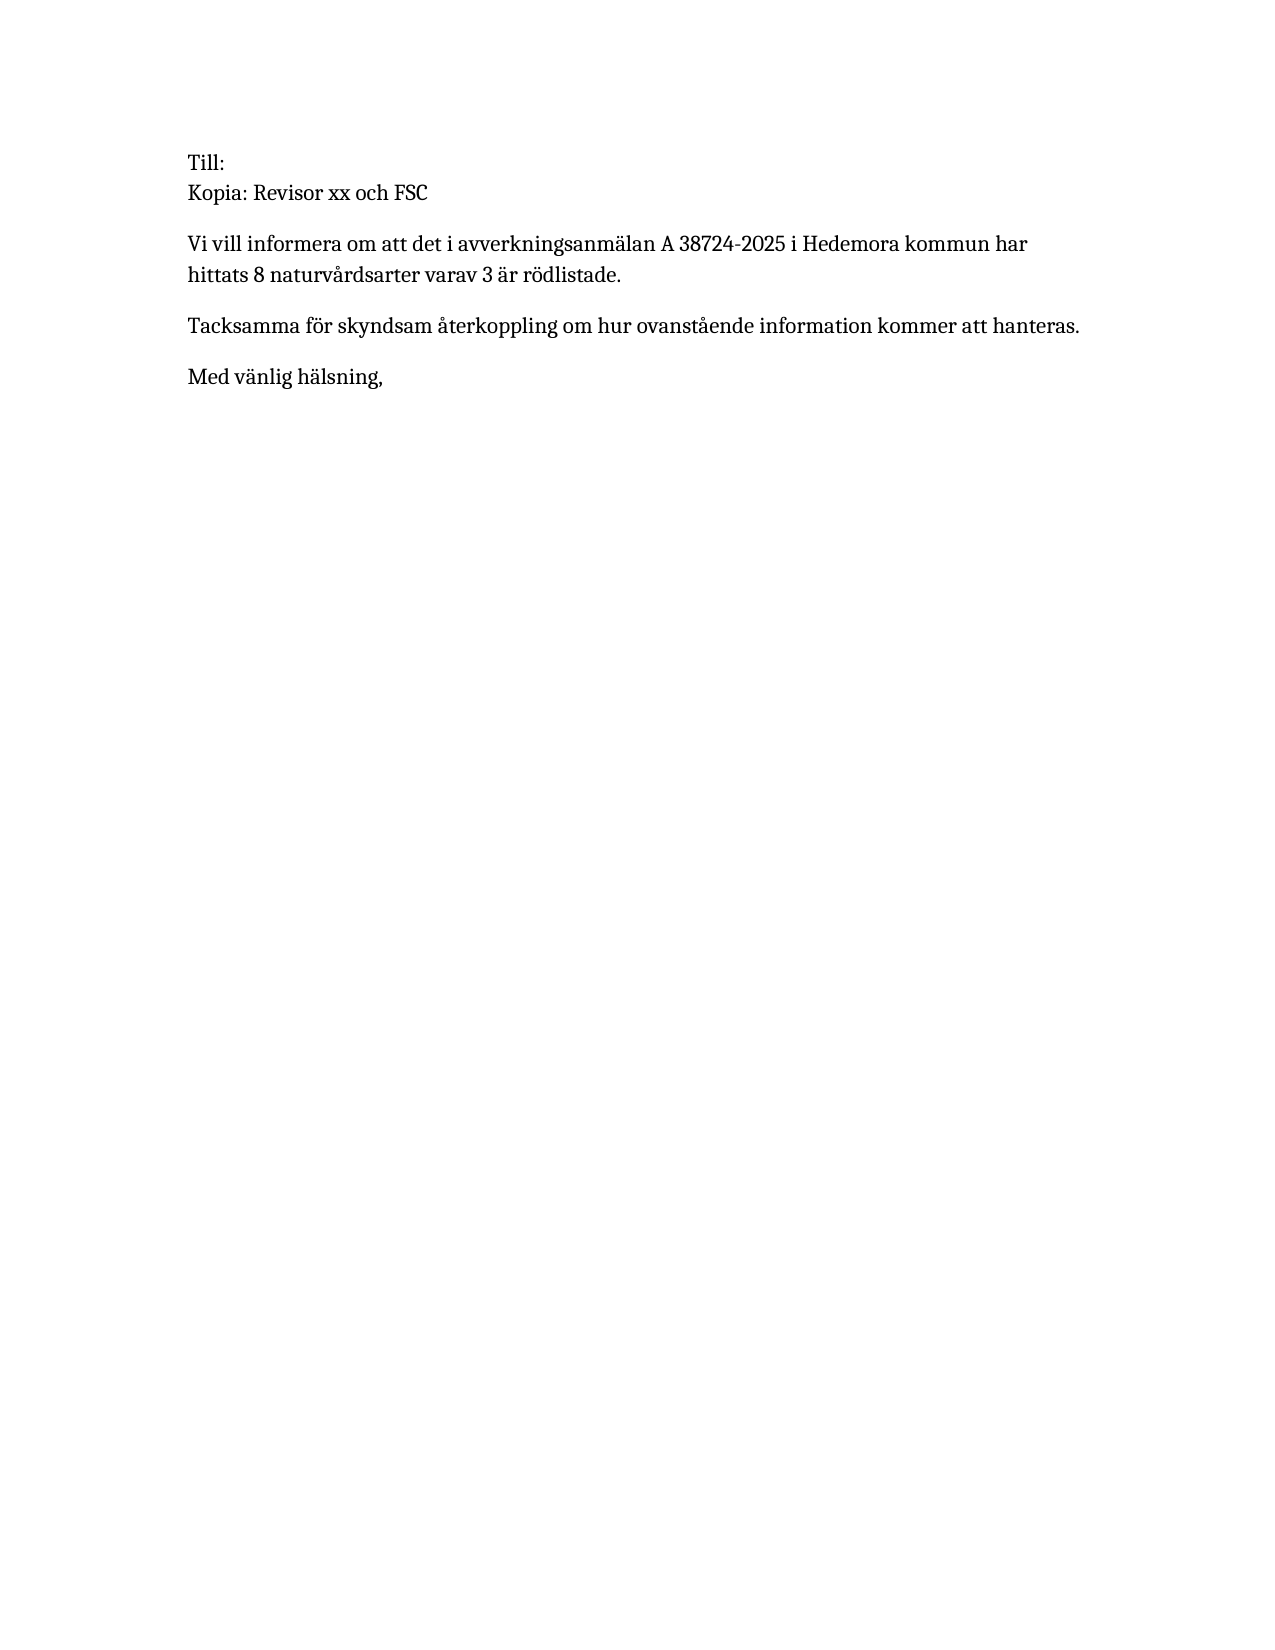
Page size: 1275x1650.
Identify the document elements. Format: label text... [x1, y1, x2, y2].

text Tacksamma för skyndsam återkoppling om hur ovanstående information kommer att hanteras. [187, 312, 1087, 339]
text Med vänlig hälsning, [187, 363, 1087, 420]
text Vi vill informera om att det i avverkningsanmälan A 38724-2025 i Hedemora kommun har hittats 8 naturvårdsarter varav 3 är rödlistade. [187, 231, 1087, 288]
text Till: Kopia: Revisor xx och FSC [187, 150, 1087, 207]
